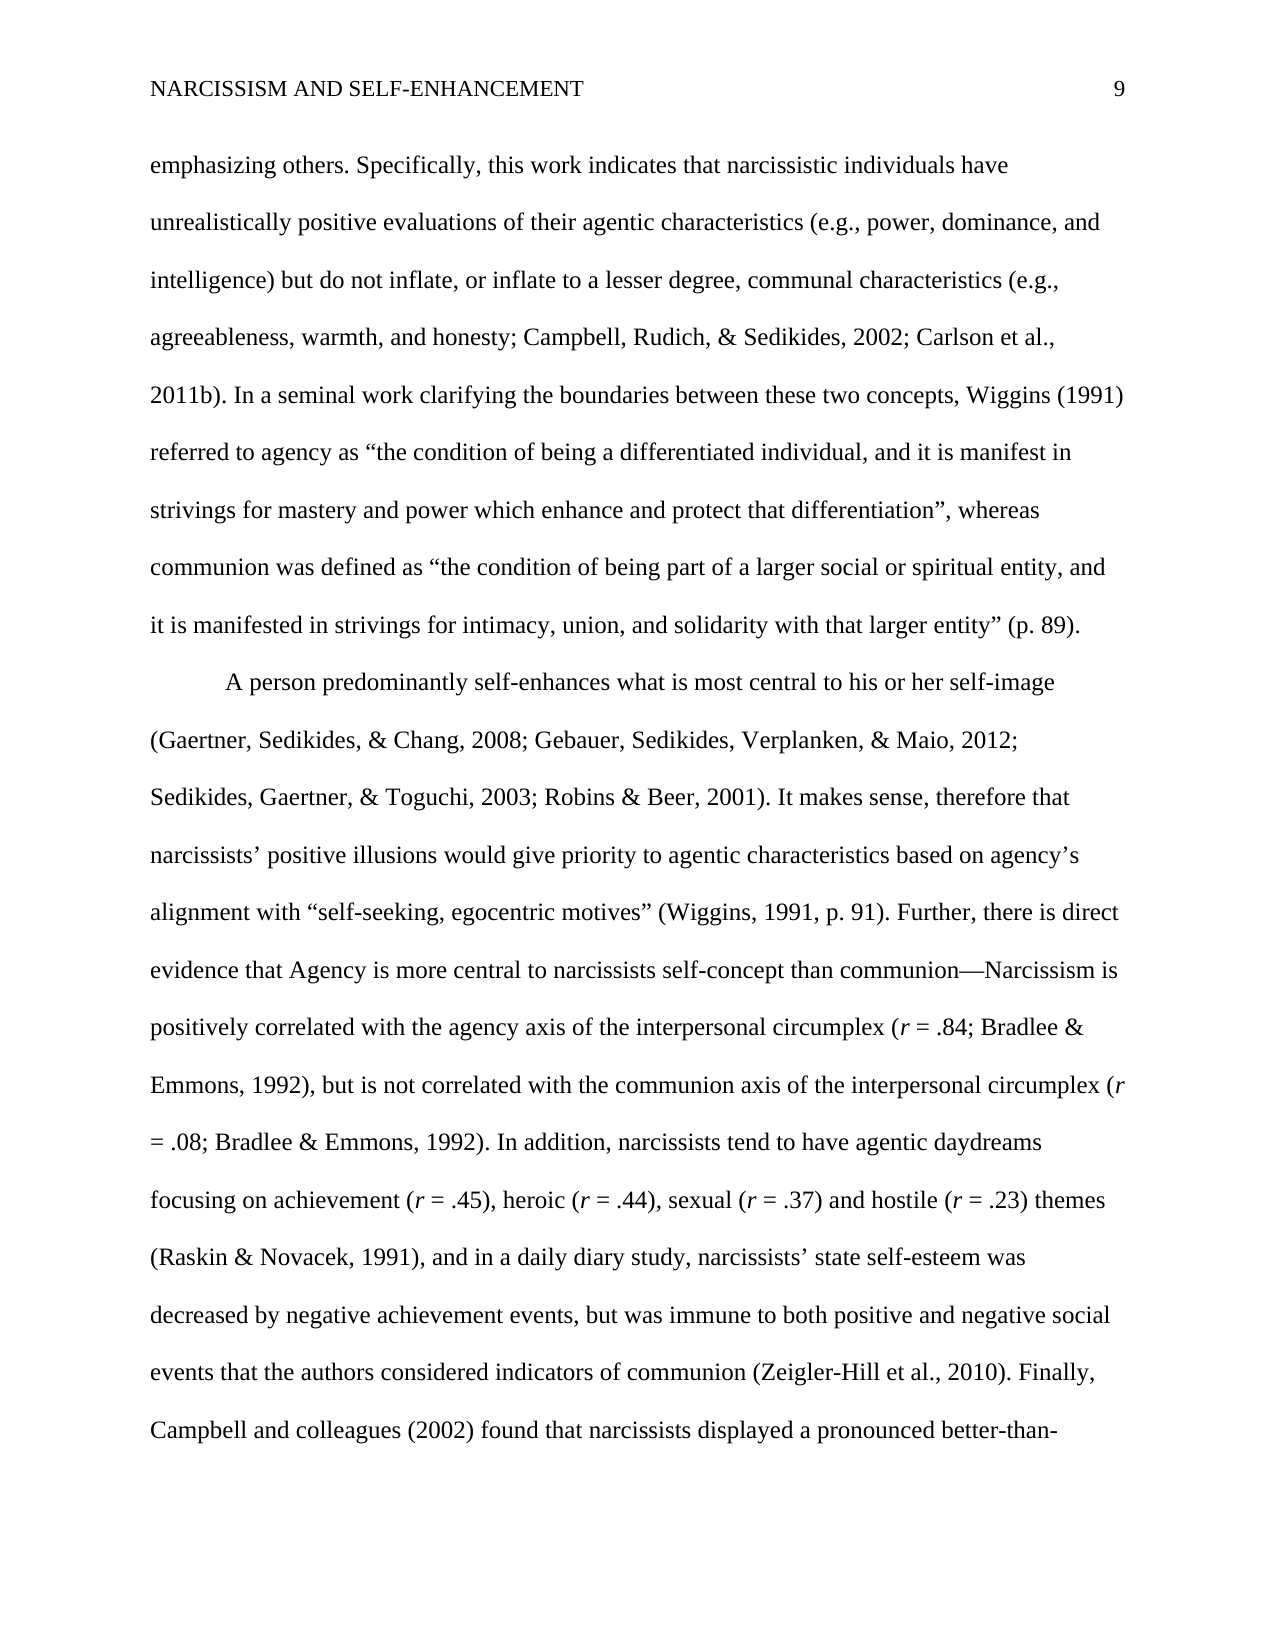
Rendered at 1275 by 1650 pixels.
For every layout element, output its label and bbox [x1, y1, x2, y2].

text [150, 667, 1125, 1444]
text [150, 150, 1125, 639]
